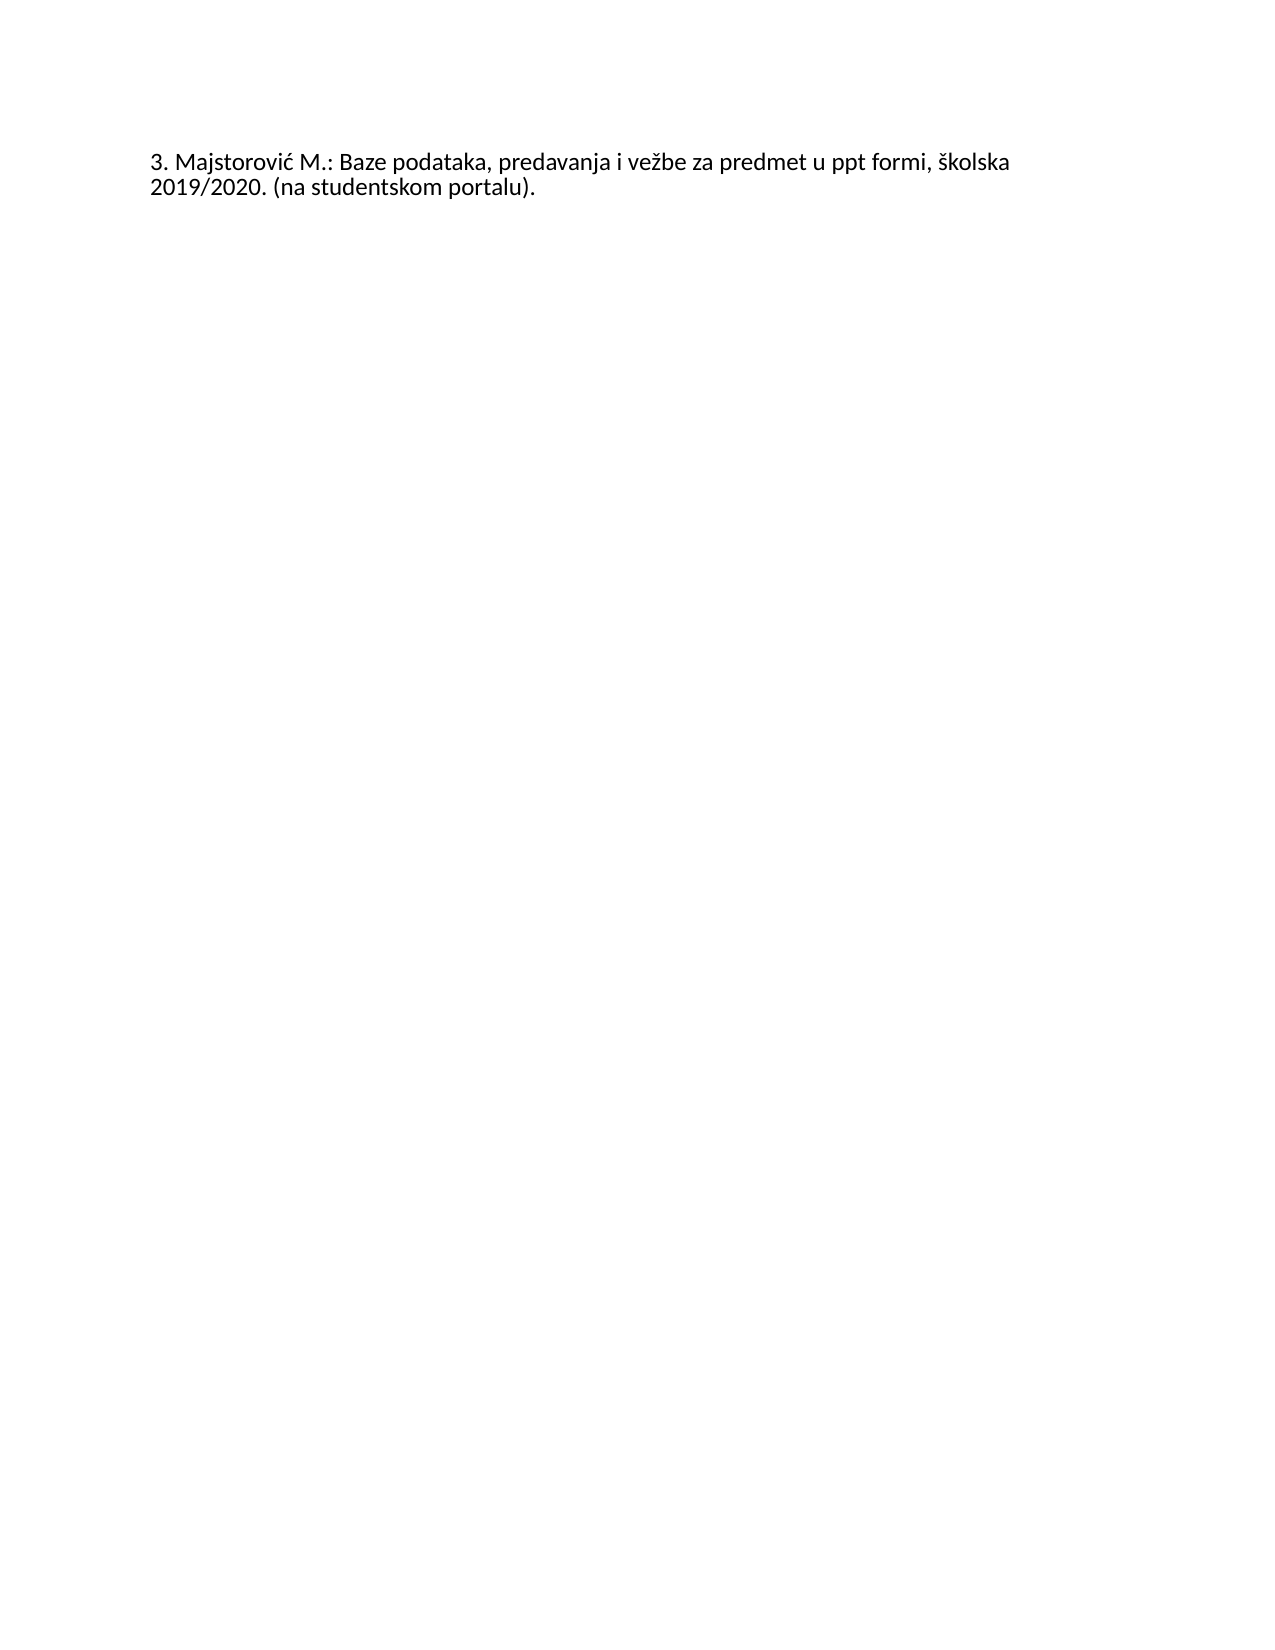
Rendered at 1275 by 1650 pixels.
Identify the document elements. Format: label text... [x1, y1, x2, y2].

text 3. Majstorović M.: Baze podataka, predavanja i vežbe za predmet u ppt formi, školska [150, 150, 1125, 175]
text 2019/2020. (na studentskom portalu). [150, 175, 1125, 200]
